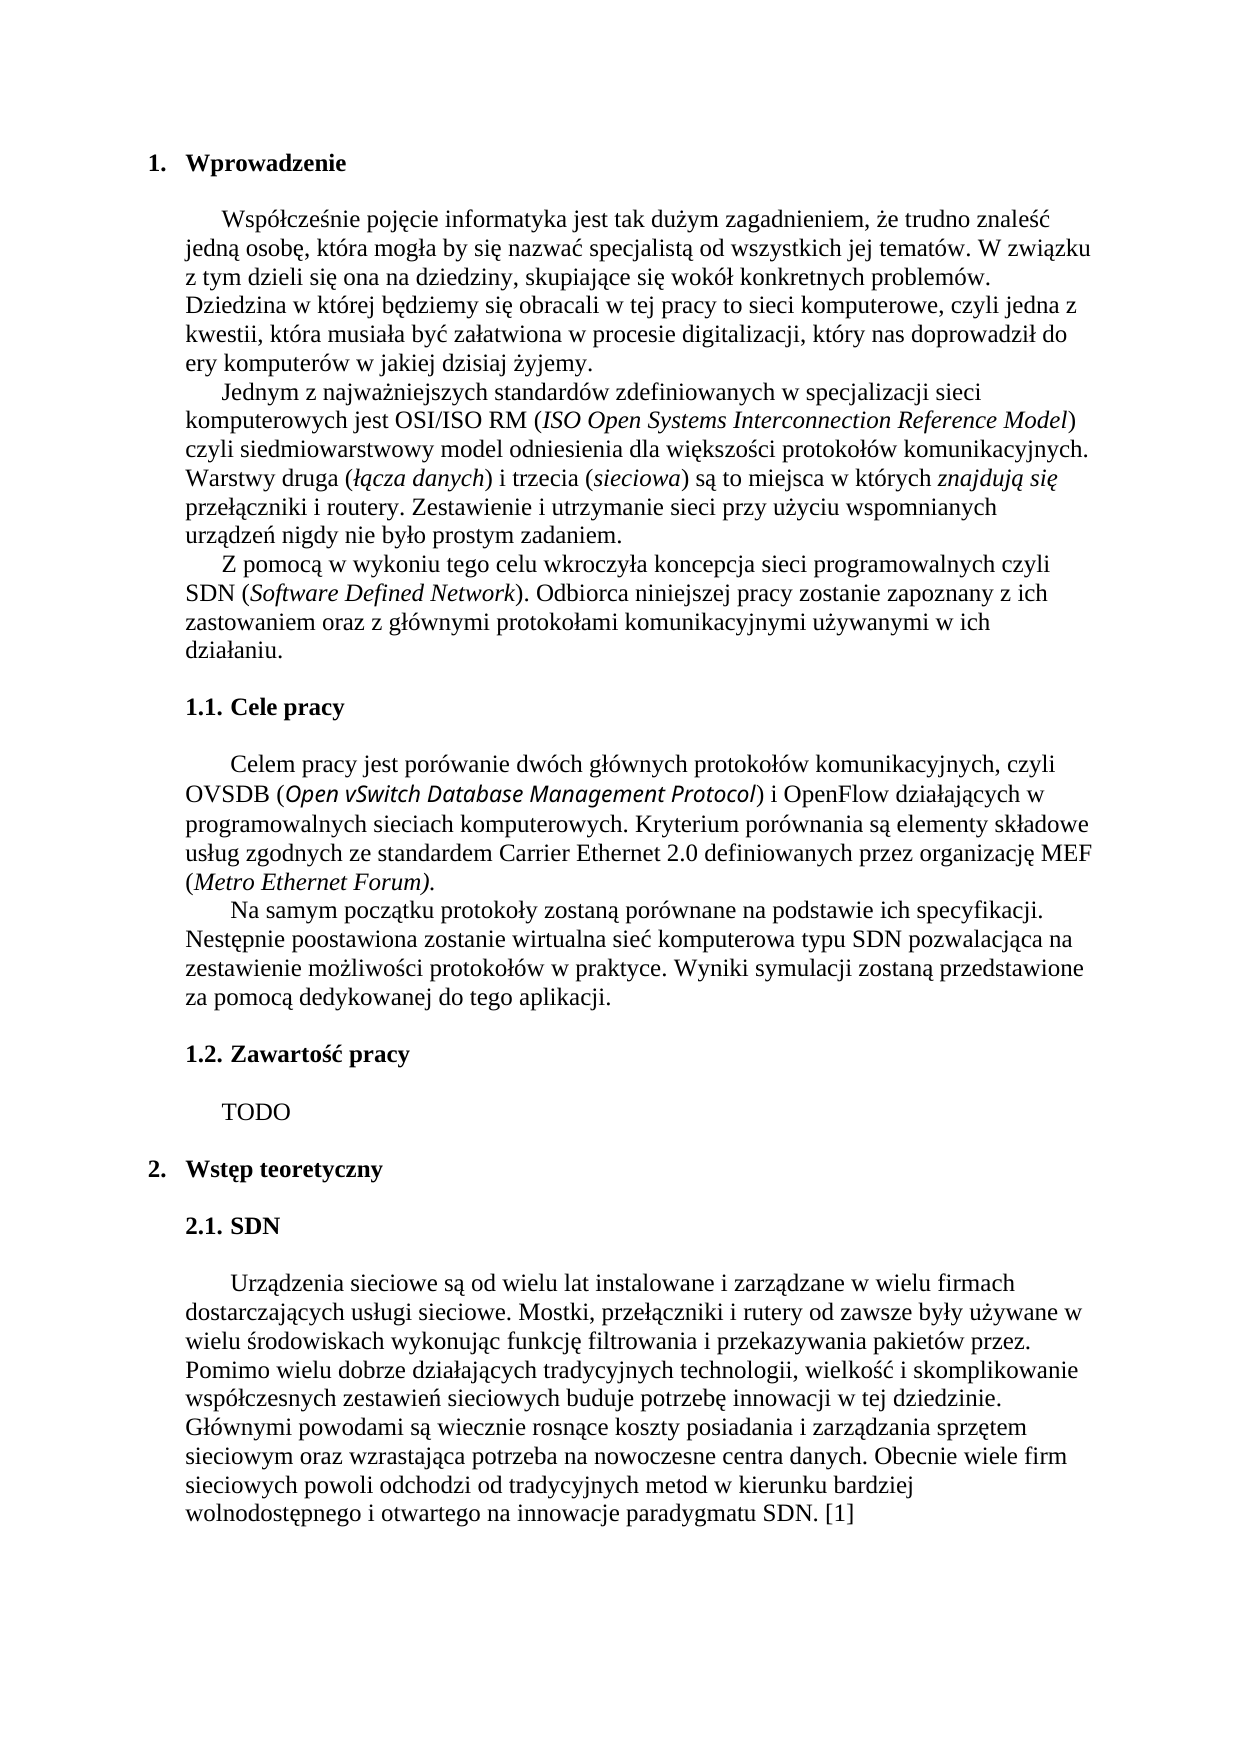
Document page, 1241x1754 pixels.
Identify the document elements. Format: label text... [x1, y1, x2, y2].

text Celem pracy jest porówanie dwóch głównych protokołów komunikacyjnych, czyli OVSDB (Open vSwitch Database Management Protocol) i OpenFlow działających w programowalnych sieciach komputerowych. Kryterium porównania są elementy składowe usług zgodnych ze standardem Carrier Ethernet 2.0 definiowanych przez organizację MEF (Metro Ethernet Forum). [185, 749, 1093, 895]
list Zawartość pracy [185, 1039, 1093, 1068]
list Cele pracy [185, 692, 1093, 749]
list Z pomocą w wykoniu tego celu wkroczyła koncepcja sieci programowalnych czyli SDN (Software Defined Network). Odbiorca niniejszej pracy zostanie zapoznany z ich zastowaniem oraz z głównymi protokołami komunikacyjnymi używanymi w ich działaniu. [185, 549, 1093, 692]
list Jednym z najważniejszych standardów zdefiniowanych w specjalizacji sieci komputerowych jest OSI/ISO RM (ISO Open Systems Interconnection Reference Model) czyli siedmiowarstwowy model odniesienia dla większości protokołów komunikacyjnych. Warstwy druga (łącza danych) i trzecia (sieciowa) są to miejsca w których znajdują się przełączniki i routery. Zestawienie i utrzymanie sieci przy użyciu wspomnianych urządzeń nigdy nie było prostym zadaniem. [185, 377, 1093, 549]
list SDN [185, 1211, 1093, 1240]
text TODO [148, 1097, 1093, 1125]
text Urządzenia sieciowe są od wielu lat instalowane i zarządzane w wielu firmach dostarczających usługi sieciowe. Mostki, przełączniki i rutery od zawsze były używane w wielu środowiskach wykonując funkcję filtrowania i przekazywania pakietów przez. Pomimo wielu dobrze działających tradycyjnych technologii, wielkość i skomplikowanie współczesnych zestawień sieciowych buduje potrzebę innowacji w tej dziedzinie. Głównymi powodami są wiecznie rosnące koszty posiadania i zarządzania sprzętem sieciowym oraz wzrastająca potrzeba na nowoczesne centra danych. Obecnie wiele firm sieciowych powoli odchodzi od tradycyjnych metod w kierunku bardziej wolnodostępnego i otwartego na innowacje paradygmatu SDN. [1] [185, 1268, 1093, 1527]
list Współcześnie pojęcie informatyka jest tak dużym zagadnieniem, że trudno znaleść jedną osobę, która mogła by się nazwać specjalistą od wszystkich jej tematów. W związku z tym dzieli się ona na dziedziny, skupiające się wokół konkretnych problemów. Dziedzina w której będziemy się obracali w tej pracy to sieci komputerowe, czyli jedna z kwestii, która musiała być załatwiona w procesie digitalizacji, który nas doprowadził do ery komputerów w jakiej dzisiaj żyjemy. [185, 204, 1093, 377]
list Wprowadzenie [148, 148, 1093, 204]
list Wstęp teoretyczny [148, 1154, 1093, 1211]
text Na samym początku protokoły zostaną porównane na podstawie ich specyfikacji. Nestępnie poostawiona zostanie wirtualna sieć komputerowa typu SDN pozwalacjąca na zestawienie możliwości protokołów w praktyce. Wyniki symulacji zostaną przedstawione za pomocą dedykowanej do tego aplikacji. [185, 895, 1093, 1010]
